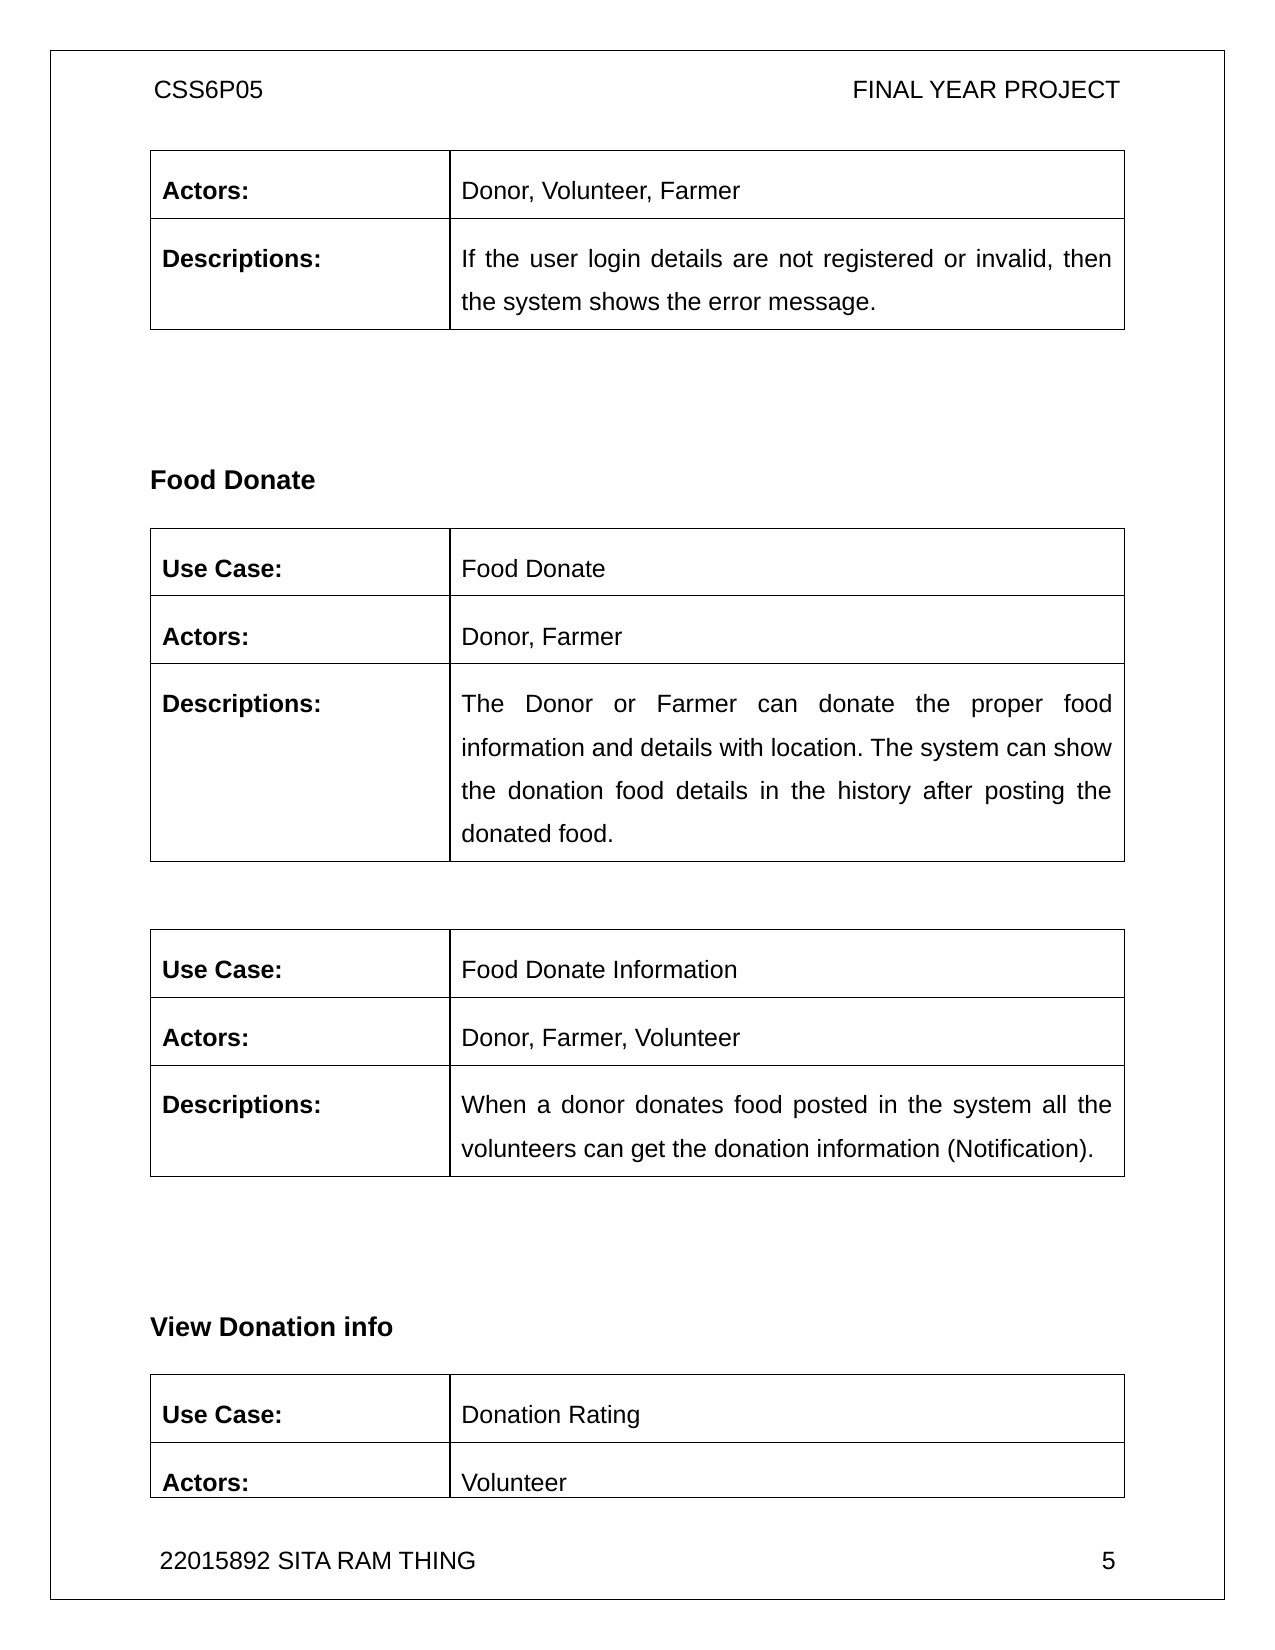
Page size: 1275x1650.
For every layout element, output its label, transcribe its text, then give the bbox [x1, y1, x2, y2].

table_header Use Case: [151, 930, 449, 997]
table_cell Donor, Farmer [451, 596, 1124, 663]
table_cell Descriptions: [151, 664, 449, 861]
table_header Donation Rating [451, 1375, 1124, 1442]
table_header Food Donate [451, 529, 1124, 595]
table_cell Descriptions: [151, 219, 449, 329]
text View Donation info [150, 1311, 1125, 1342]
table_cell Actors: [151, 151, 449, 218]
table_cell Volunteer [451, 1443, 1124, 1497]
table_cell Donor, Volunteer, Farmer [451, 151, 1124, 218]
table_cell If the user login details are not registered or invalid, then the system shows the error message. [451, 219, 1124, 329]
table_cell Donor, Farmer, Volunteer [451, 998, 1124, 1064]
table_cell Descriptions: [151, 1066, 449, 1176]
table_header Use Case: [151, 1375, 449, 1442]
table_cell When a donor donates food posted in the system all the volunteers can get the donation information (Notification). [451, 1066, 1124, 1176]
table_cell Actors: [151, 1443, 449, 1497]
table_cell Actors: [151, 596, 449, 663]
table_header Use Case: [151, 529, 449, 595]
table_cell The Donor or Farmer can donate the proper food information and details with location. The system can show the donation food details in the history after posting the donated food. [451, 664, 1124, 861]
table_header Food Donate Information [451, 930, 1124, 997]
text Food Donate [150, 464, 1125, 495]
table_cell Actors: [151, 998, 449, 1064]
